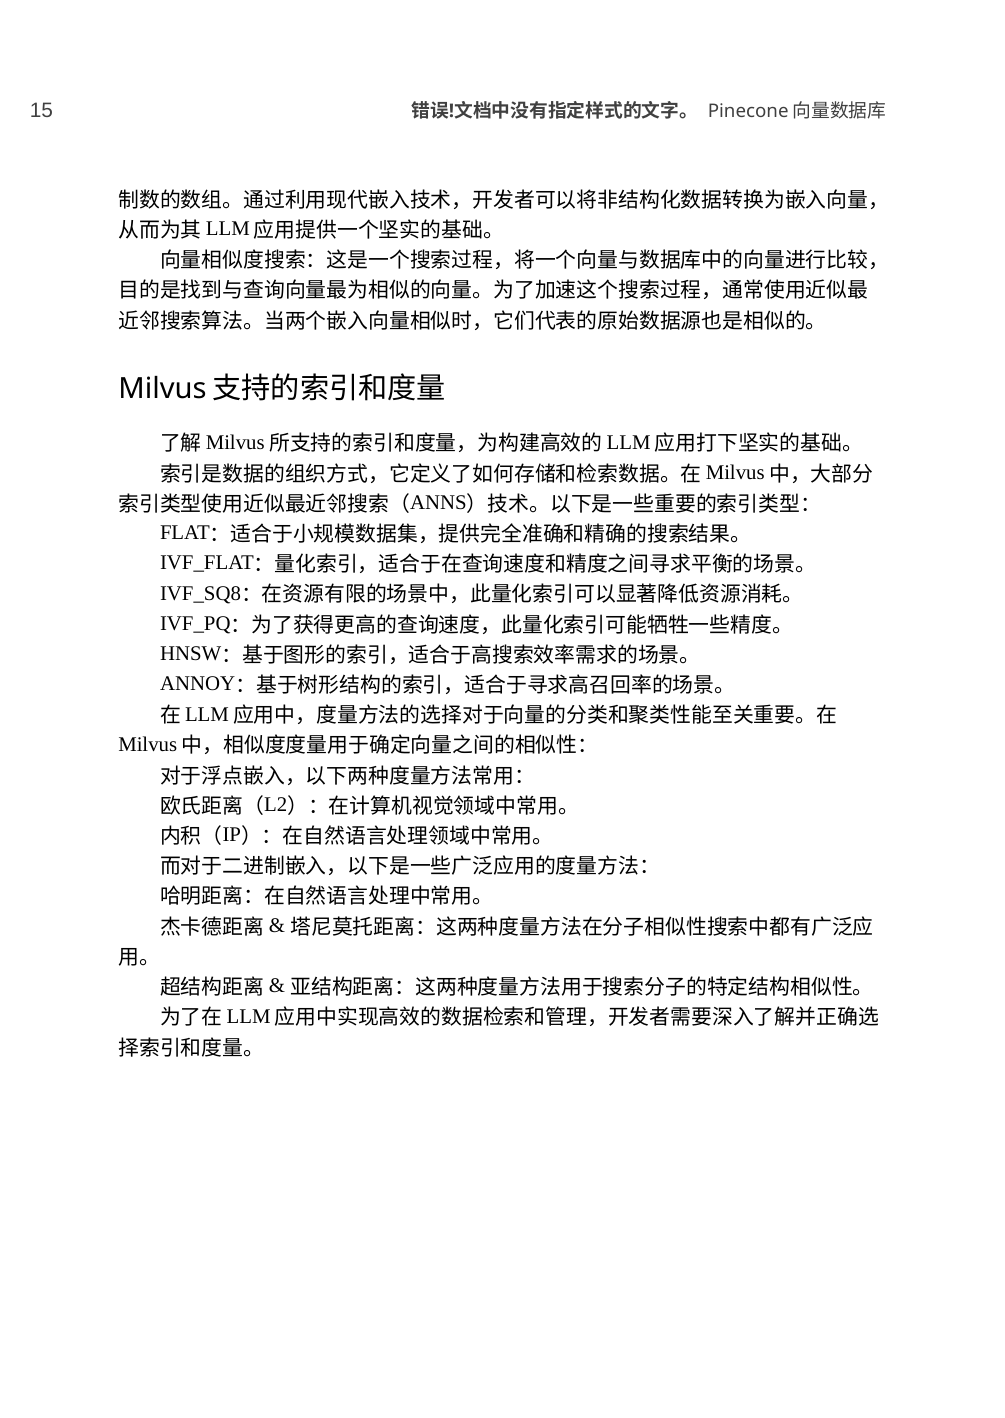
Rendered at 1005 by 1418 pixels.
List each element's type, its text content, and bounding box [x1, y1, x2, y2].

text IVF_SQ8：在资源有限的场景中，此量化索引可以显著降低资源消耗。 [118, 578, 886, 608]
text HNSW：基于图形的索引，适合于高搜索效率需求的场景。 [118, 638, 886, 668]
text 哈明距离：在自然语言处理中常用。 [118, 880, 886, 910]
text Milvus支持的索引和度量 [118, 364, 886, 407]
text 而对于二进制嵌入，以下是一些广泛应用的度量方法： [118, 849, 886, 880]
text IVF_PQ：为了获得更高的查询速度，此量化索引可能牺牲一些精度。 [118, 608, 886, 638]
text FLAT：适合于小规模数据集，提供完全准确和精确的搜索结果。 [118, 517, 886, 547]
text 对于浮点嵌入，以下两种度量方法常用： [118, 759, 886, 789]
text 杰卡德距离 & 塔尼莫托距离：这两种度量方法在分子相似性搜索中都有广泛应用。 [118, 910, 886, 970]
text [118, 183, 886, 243]
text ANNOY：基于树形结构的索引，适合于寻求高召回率的场景。 [118, 668, 886, 698]
text 了解Milvus所支持的索引和度量，为构建高效的LLM应用打下坚实的基础。 [118, 427, 886, 457]
text 为了在LLM应用中实现高效的数据检索和管理，开发者需要深入了解并正确选择索引和度量。 [118, 1001, 886, 1061]
text 向量相似度搜索：这是一个搜索过程，将一个向量与数据库中的向量进行比较，目的是找到与查询向量最为相似的向量。为了加速这个搜索过程，通常使用近似最近邻搜索算法。当两个嵌入向量相似时，它们代表的原始数据源也是相似的。 [118, 243, 886, 334]
text 欧氏距离（L2）：在计算机视觉领域中常用。 [118, 789, 886, 819]
text 在LLM应用中，度量方法的选择对于向量的分类和聚类性能至关重要。在Milvus中，相似度度量用于确定向量之间的相似性： [118, 698, 886, 759]
text 内积（IP）：在自然语言处理领域中常用。 [118, 819, 886, 849]
text IVF_FLAT：量化索引，适合于在查询速度和精度之间寻求平衡的场景。 [118, 547, 886, 578]
text 超结构距离 & 亚结构距离：这两种度量方法用于搜索分子的特定结构相似性。 [118, 970, 886, 1001]
text 索引是数据的组织方式，它定义了如何存储和检索数据。在Milvus中，大部分索引类型使用近似最近邻搜索（ANNS）技术。以下是一些重要的索引类型： [118, 457, 886, 517]
